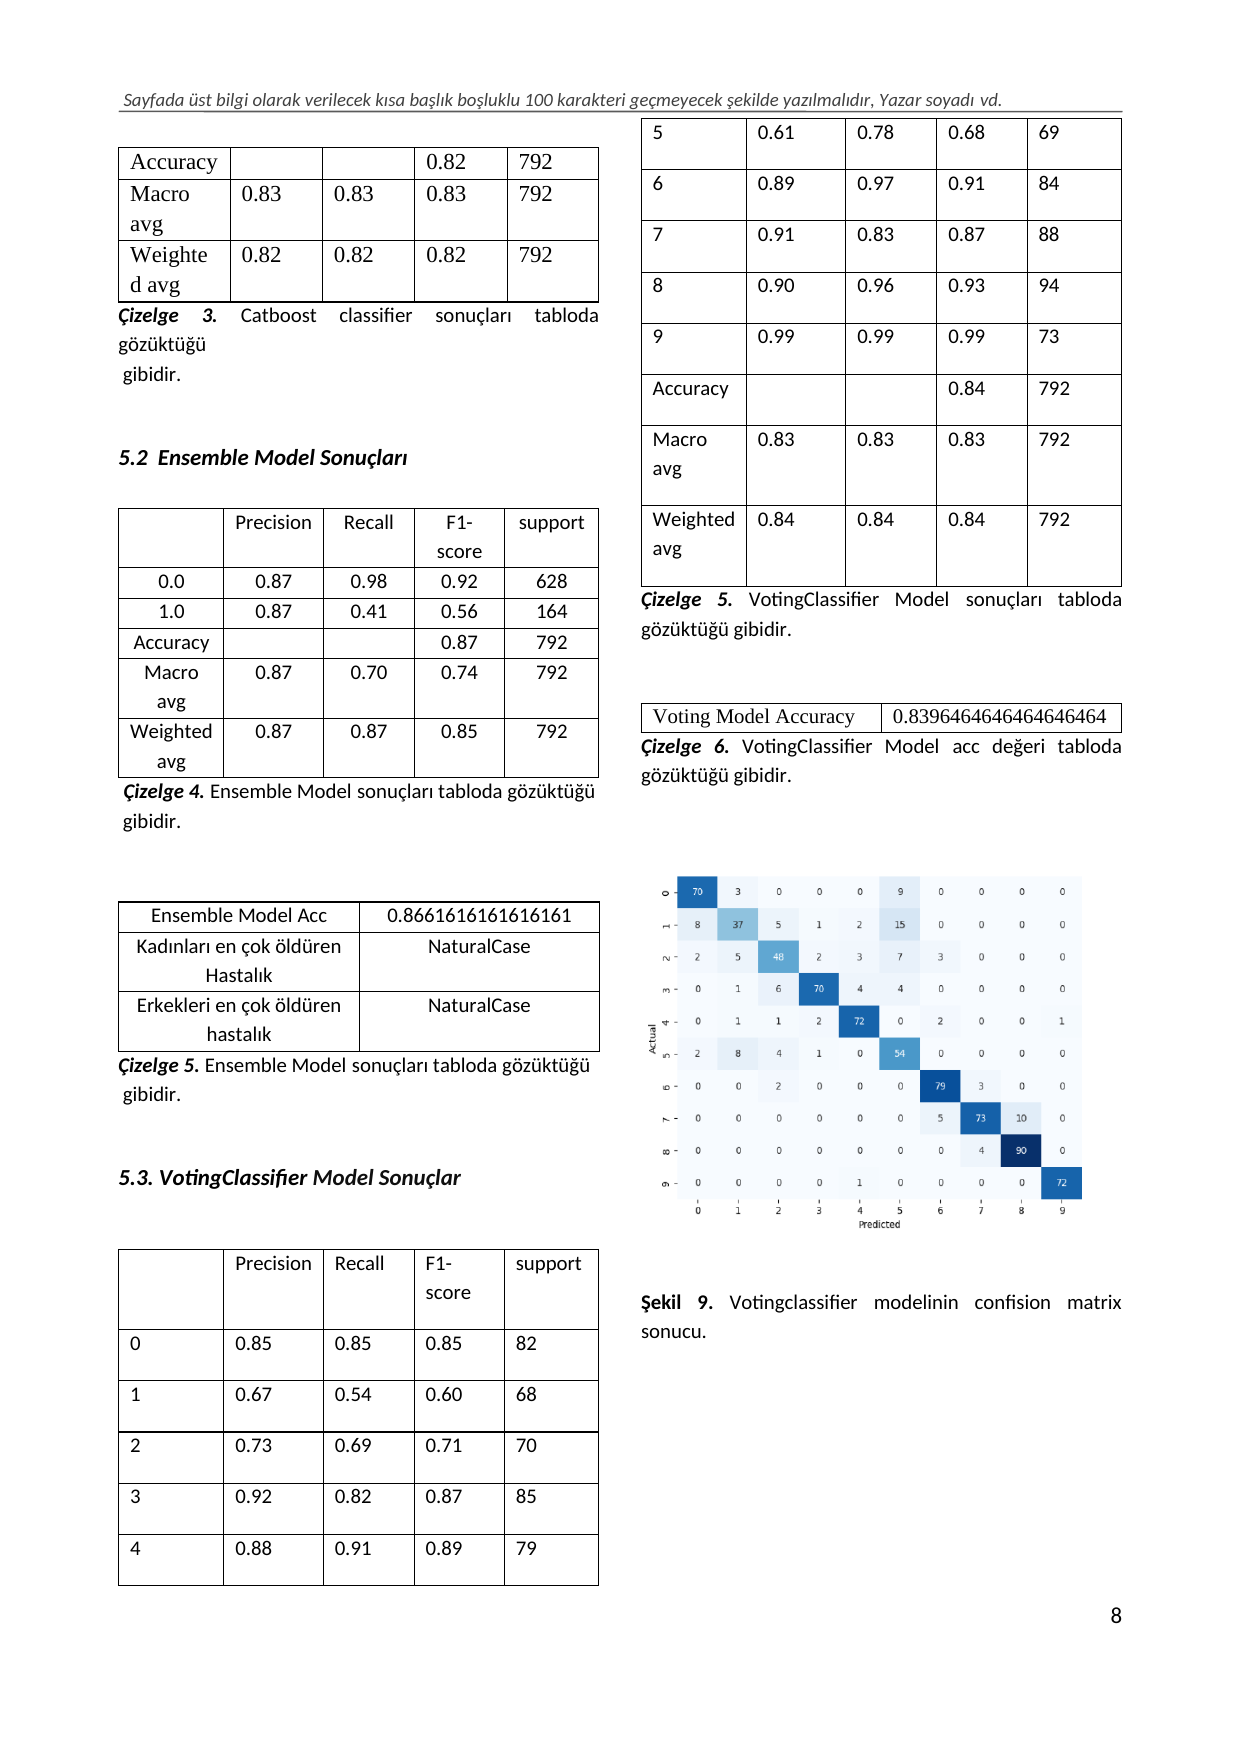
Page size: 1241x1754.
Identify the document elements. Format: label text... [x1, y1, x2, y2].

table_cell 0.83 [415, 180, 507, 240]
table_cell 70 [505, 1433, 598, 1482]
picture [640, 873, 1112, 1232]
table_cell 6 [642, 170, 746, 220]
table_cell 0.82 [415, 241, 507, 301]
table_header 0.82 [415, 148, 507, 178]
table_cell Kadınları en çok öldüren Hastalık [119, 933, 359, 991]
table_cell 82 [505, 1330, 598, 1380]
table_cell 0.87 [415, 629, 504, 658]
table_cell 0.41 [324, 599, 414, 628]
table_cell 0.69 [324, 1433, 414, 1482]
table_cell 0.98 [324, 568, 414, 598]
table_cell 3 [119, 1484, 223, 1534]
table_cell 0.83 [323, 180, 414, 240]
table_header F1-score [415, 1250, 504, 1329]
table_cell 0.89 [415, 1535, 504, 1585]
table_cell 0.0 [119, 568, 223, 598]
subtitle 5.3. VotingClassifier Model Sonuçlar [118, 1163, 599, 1192]
table_cell Weighted avg [119, 241, 230, 301]
table_cell 0.73 [224, 1433, 323, 1482]
table_header Precision [224, 1250, 323, 1329]
table_header 0.8396464646464646464 [882, 704, 1121, 732]
table_cell 0.99 [747, 324, 845, 374]
table_cell [747, 375, 845, 425]
table_cell NaturalCase [360, 933, 599, 991]
table_cell 8 [642, 273, 746, 323]
text Çizelge 6. VotingClassifier Model acc değeri tabloda gözüktüğü gibidir. [641, 733, 1122, 788]
text Çizelge 5. Ensemble Model sonuçları tabloda gözüktüğü [118, 1052, 599, 1077]
table_cell 79 [505, 1535, 598, 1585]
table_cell 0.82 [323, 241, 414, 301]
table_cell 0.84 [937, 506, 1027, 586]
table_cell 0.85 [415, 1330, 504, 1380]
text Şekil 9. Votingclassifier modelinin confision matrix sonucu. [641, 1289, 1122, 1343]
text Çizelge 5. VotingClassifier Model sonuçları tabloda gözüktüğü gibidir. [641, 587, 1122, 641]
table_cell 0.83 [937, 426, 1027, 505]
table_header 0.8661616161616161 [360, 903, 599, 932]
table_header support [505, 1250, 598, 1329]
table_cell 0.61 [747, 119, 845, 169]
table_cell 792 [1028, 375, 1121, 425]
table_header support [505, 509, 598, 567]
table_cell 0.84 [747, 506, 845, 586]
table_header [323, 148, 414, 178]
table_cell 0.85 [224, 1330, 323, 1380]
table_cell 73 [1028, 324, 1121, 374]
table_cell Weighted avg [119, 719, 223, 777]
table_cell 628 [505, 568, 598, 598]
table_cell 0.68 [937, 119, 1027, 169]
table_cell 792 [505, 629, 598, 658]
table_cell 0.70 [324, 659, 414, 718]
table_header Ensemble Model Acc [119, 903, 359, 932]
table_cell 792 [1028, 426, 1121, 505]
table_cell 9 [642, 324, 746, 374]
table_cell 0.87 [937, 221, 1027, 272]
table_cell 0.92 [224, 1484, 323, 1534]
table_cell 0.87 [324, 719, 414, 777]
table_cell 0.84 [937, 375, 1027, 425]
table_cell 0.54 [324, 1381, 414, 1431]
table_cell 94 [1028, 273, 1121, 323]
table_cell 0.91 [747, 221, 845, 272]
table_cell Macro avg [119, 659, 223, 718]
table_cell 0.87 [224, 659, 323, 718]
table_cell 0.91 [324, 1535, 414, 1585]
table_header Voting Model Accuracy [642, 704, 881, 732]
table_cell 0.82 [231, 241, 322, 301]
table_cell 0.89 [747, 170, 845, 220]
table_cell 0.56 [415, 599, 504, 628]
text gibidir. [118, 808, 599, 833]
table_cell Macro avg [642, 426, 746, 505]
table_cell [224, 629, 323, 658]
table_cell 0.97 [846, 170, 936, 220]
table_header Recall [324, 1250, 414, 1329]
text Çizelge 4. Ensemble Model sonuçları tabloda gözüktüğü [118, 778, 599, 804]
table_cell 0.60 [415, 1381, 504, 1431]
text 5.2 Ensemble Model Sonuçları [118, 443, 599, 471]
table_cell Erkekleri en çok öldüren hastalık [119, 992, 359, 1051]
table_cell 0.78 [846, 119, 936, 169]
table_cell 792 [508, 180, 598, 240]
table_cell Weighted avg [642, 506, 746, 586]
table_header Accuracy [119, 148, 230, 178]
text Çizelge 3. Catboost classifier sonuçları tabloda gözüktüğü [118, 303, 599, 357]
table_cell 68 [505, 1381, 598, 1431]
table_cell [846, 375, 936, 425]
table_header [231, 148, 322, 178]
table_cell 0.91 [937, 170, 1027, 220]
table_cell 0.87 [224, 599, 323, 628]
table_cell 5 [642, 119, 746, 169]
table_cell 0.90 [747, 273, 845, 323]
table_cell 792 [505, 659, 598, 718]
text gibidir. [118, 361, 599, 386]
table_cell 85 [505, 1484, 598, 1534]
table_cell [324, 629, 414, 658]
table_cell 69 [1028, 119, 1121, 169]
table_cell 0.99 [937, 324, 1027, 374]
table_cell Accuracy [119, 629, 223, 658]
table_cell 164 [505, 599, 598, 628]
table_cell 792 [1028, 506, 1121, 586]
table_cell 0.85 [415, 719, 504, 777]
table_cell 0.82 [324, 1484, 414, 1534]
table_cell 0.99 [846, 324, 936, 374]
table_cell Accuracy [642, 375, 746, 425]
table_cell 0.74 [415, 659, 504, 718]
table_cell 792 [505, 719, 598, 777]
table_header Precision [224, 509, 323, 567]
table_header [119, 509, 223, 567]
table_cell 0.83 [846, 426, 936, 505]
table_cell 4 [119, 1535, 223, 1585]
table_cell 0.85 [324, 1330, 414, 1380]
table_cell 0.84 [846, 506, 936, 586]
table_cell 0 [119, 1330, 223, 1380]
table_header [119, 1250, 223, 1329]
table_cell 2 [119, 1433, 223, 1482]
table_cell 0.92 [415, 568, 504, 598]
table_cell 0.93 [937, 273, 1027, 323]
table_header 792 [508, 148, 598, 178]
text gibidir. [118, 1081, 599, 1107]
table_cell 0.83 [231, 180, 322, 240]
table_cell 0.96 [846, 273, 936, 323]
table_cell 0.87 [224, 719, 323, 777]
table_cell 7 [642, 221, 746, 272]
table_cell 88 [1028, 221, 1121, 272]
table_cell 0.67 [224, 1381, 323, 1431]
table_cell Macro avg [119, 180, 230, 240]
table_cell 84 [1028, 170, 1121, 220]
table_cell 0.87 [415, 1484, 504, 1534]
table_cell 1.0 [119, 599, 223, 628]
table_cell 0.88 [224, 1535, 323, 1585]
table_header F1-score [415, 509, 504, 567]
table_cell 0.83 [747, 426, 845, 505]
table_cell 0.83 [846, 221, 936, 272]
table_cell 792 [508, 241, 598, 301]
table_cell 1 [119, 1381, 223, 1431]
table_header Recall [324, 509, 414, 567]
table_cell 0.87 [224, 568, 323, 598]
table_cell 0.71 [415, 1433, 504, 1482]
table_cell NaturalCase [360, 992, 599, 1051]
